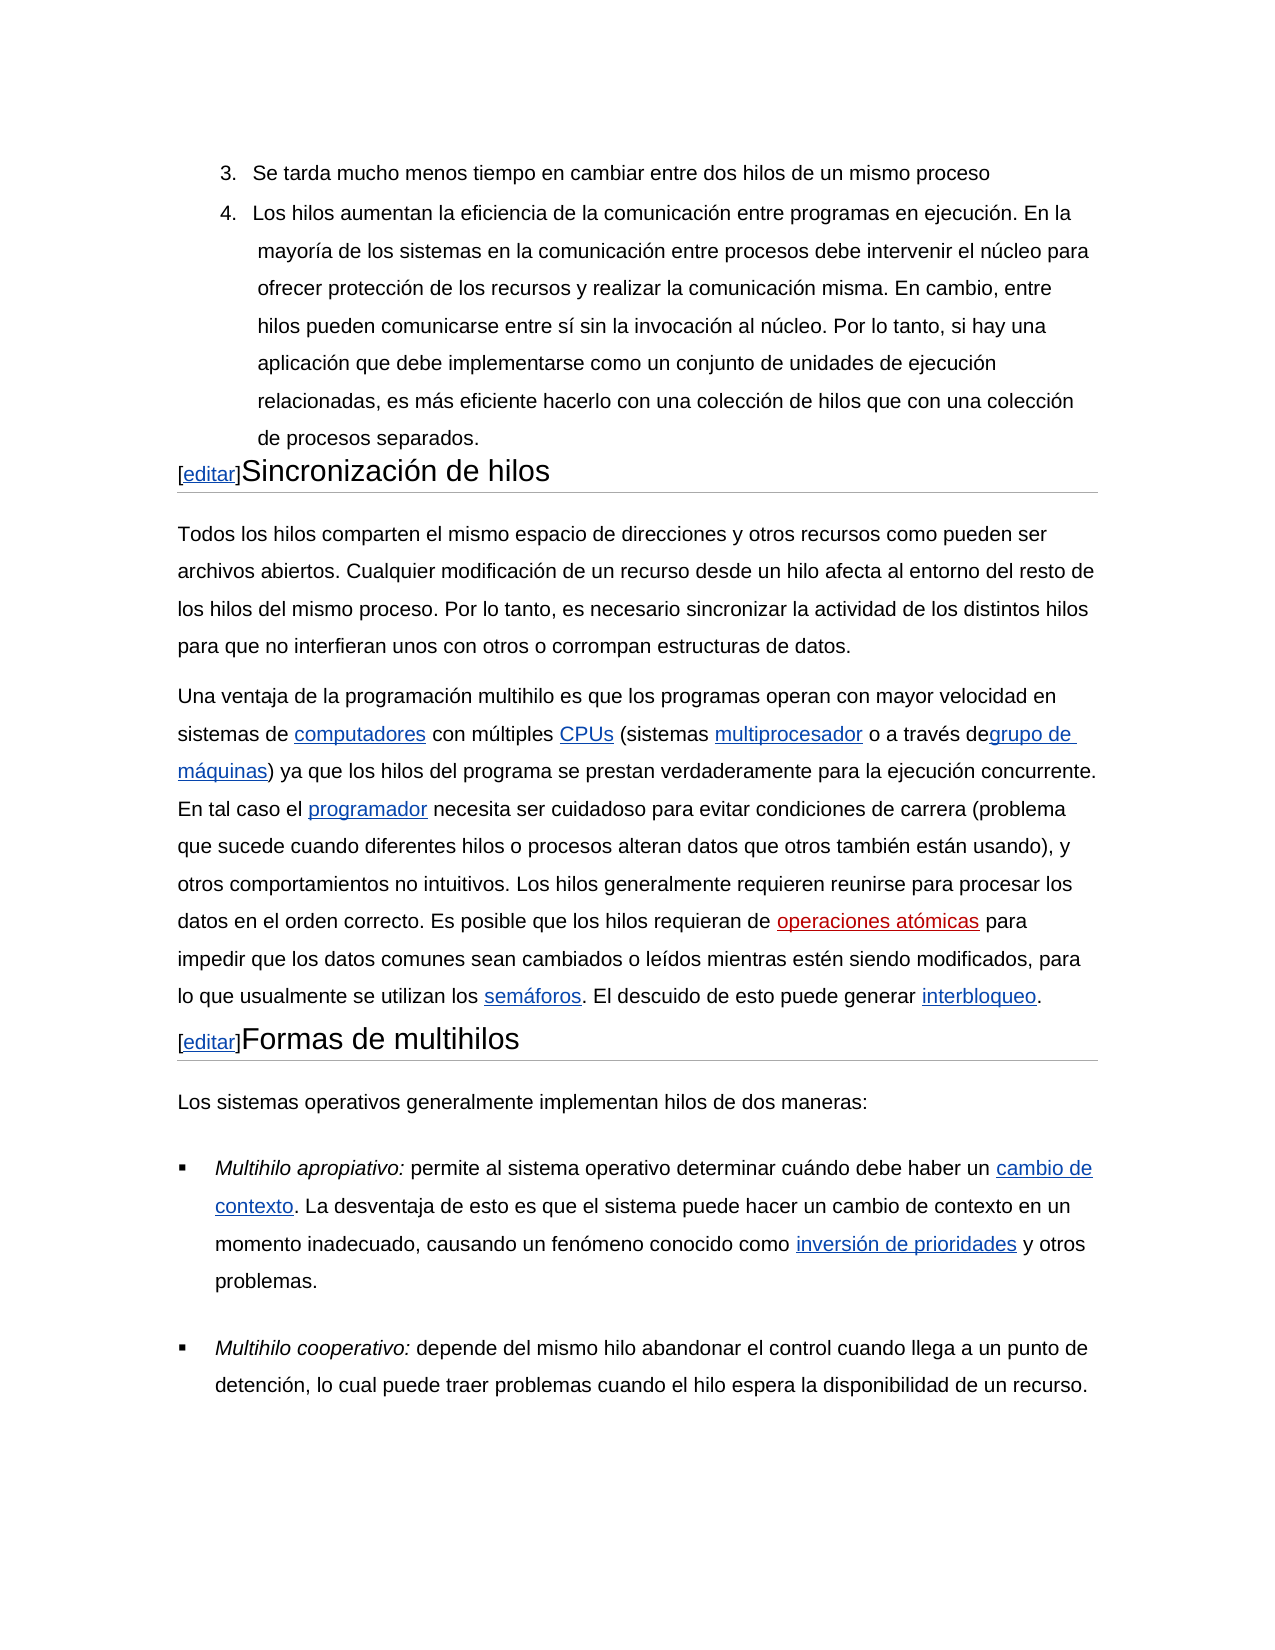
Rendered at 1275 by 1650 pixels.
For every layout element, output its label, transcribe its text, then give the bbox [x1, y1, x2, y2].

list Multihilo apropiativo: permite al sistema operativo determinar cuándo debe haber un cambio de contexto. La desventaja de esto es que el sistema puede hacer un cambio de contexto en un momento inadecuado, causando un fenómeno conocido como inversión de prioridades y otros problemas. [177, 1143, 1098, 1293]
list Los hilos aumentan la eficiencia de la comunicación entre programas en ejecución. En la mayoría de los sistemas en la comunicación entre procesos debe intervenir el núcleo para ofrecer protección de los recursos y realizar la comunicación misma. En cambio, entre hilos pueden comunicarse entre sí sin la invocación al núcleo. Por lo tanto, si hay una aplicación que debe implementarse como un conjunto de unidades de ejecución relacionadas, es más eficiente hacerlo con una colección de hilos que con una colección de procesos separados. [220, 188, 1098, 450]
list Se tarda mucho menos tiempo en cambiar entre dos hilos de un mismo proceso [220, 148, 1098, 185]
text Todos los hilos comparten el mismo espacio de direcciones y otros recursos como pueden ser archivos abiertos. Cualquier modificación de un recurso desde un hilo afecta al entorno del resto de los hilos del mismo proceso. Por lo tanto, es necesario sincronizar la actividad de los distintos hilos para que no interfieran unos con otros o corrompan estructuras de datos. [177, 508, 1098, 658]
text Una ventaja de la programación multihilo es que los programas operan con mayor velocidad en sistemas de computadores con múltiples CPUs (sistemas multiprocesador o a través degrupo de máquinas) ya que los hilos del programa se prestan verdaderamente para la ejecución concurrente. En tal caso el programador necesita ser cuidadoso para evitar condiciones de carrera (problema que sucede cuando diferentes hilos o procesos alteran datos que otros también están usando), y otros comportamientos no intuitivos. Los hilos generalmente requieren reunirse para procesar los datos en el orden correcto. Es posible que los hilos requieran de operaciones atómicas para impedir que los datos comunes sean cambiados o leídos mientras estén siendo modificados, para lo que usualmente se utilizan los semáforos. El descuido de esto puede generar interbloqueo. [177, 671, 1098, 1008]
text [editar]Formas de multihilos [177, 1021, 1098, 1060]
text [editar]Sincronización de hilos [177, 453, 1098, 492]
list Multihilo cooperativo: depende del mismo hilo abandonar el control cuando llega a un punto de detención, lo cual puede traer problemas cuando el hilo espera la disponibilidad de un recurso. [177, 1322, 1098, 1397]
text Los sistemas operativos generalmente implementan hilos de dos maneras: [177, 1076, 1098, 1114]
